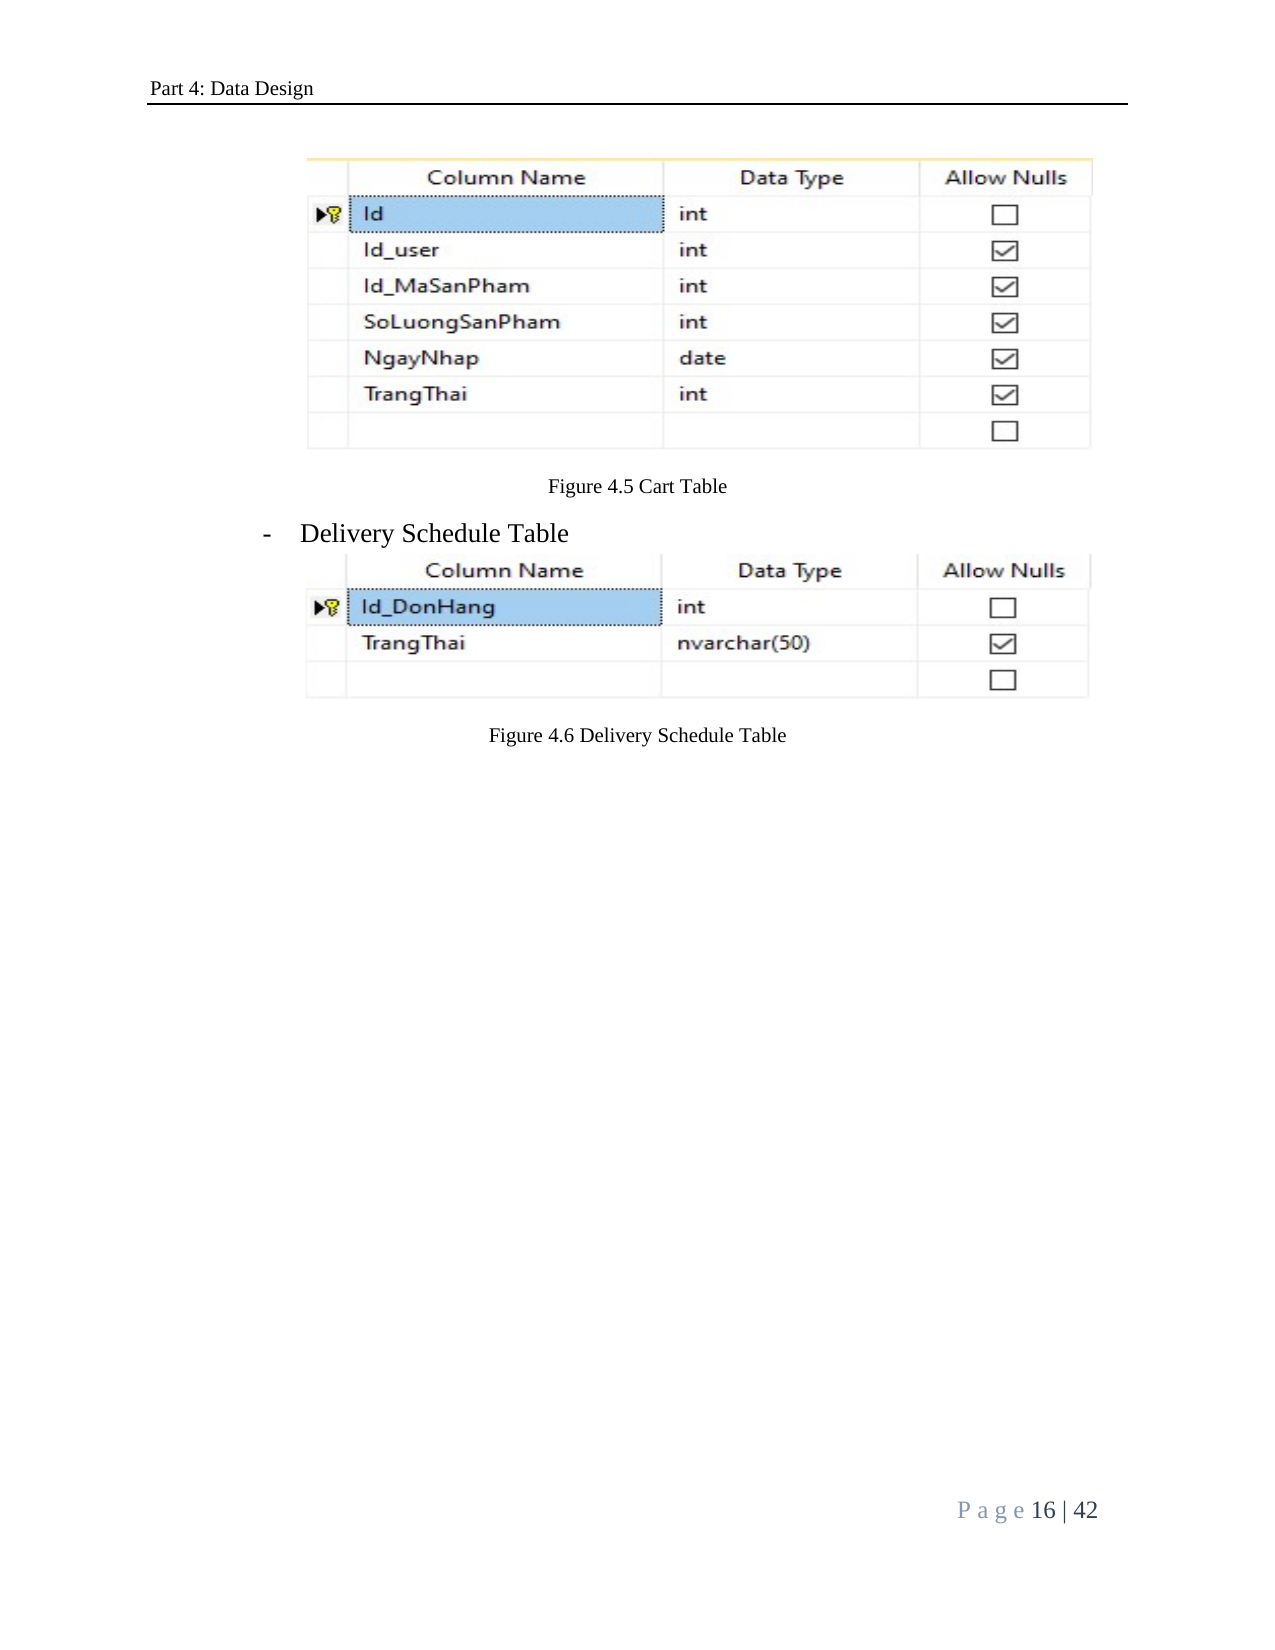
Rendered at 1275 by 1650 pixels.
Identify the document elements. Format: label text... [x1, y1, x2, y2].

text Figure 4.6 Delivery Schedule Table [488, 723, 1125, 747]
text Figure 4.5 Cart Table [188, 474, 1087, 498]
picture [307, 158, 1093, 451]
list Delivery Schedule Table [262, 517, 1125, 548]
picture [305, 554, 1093, 700]
